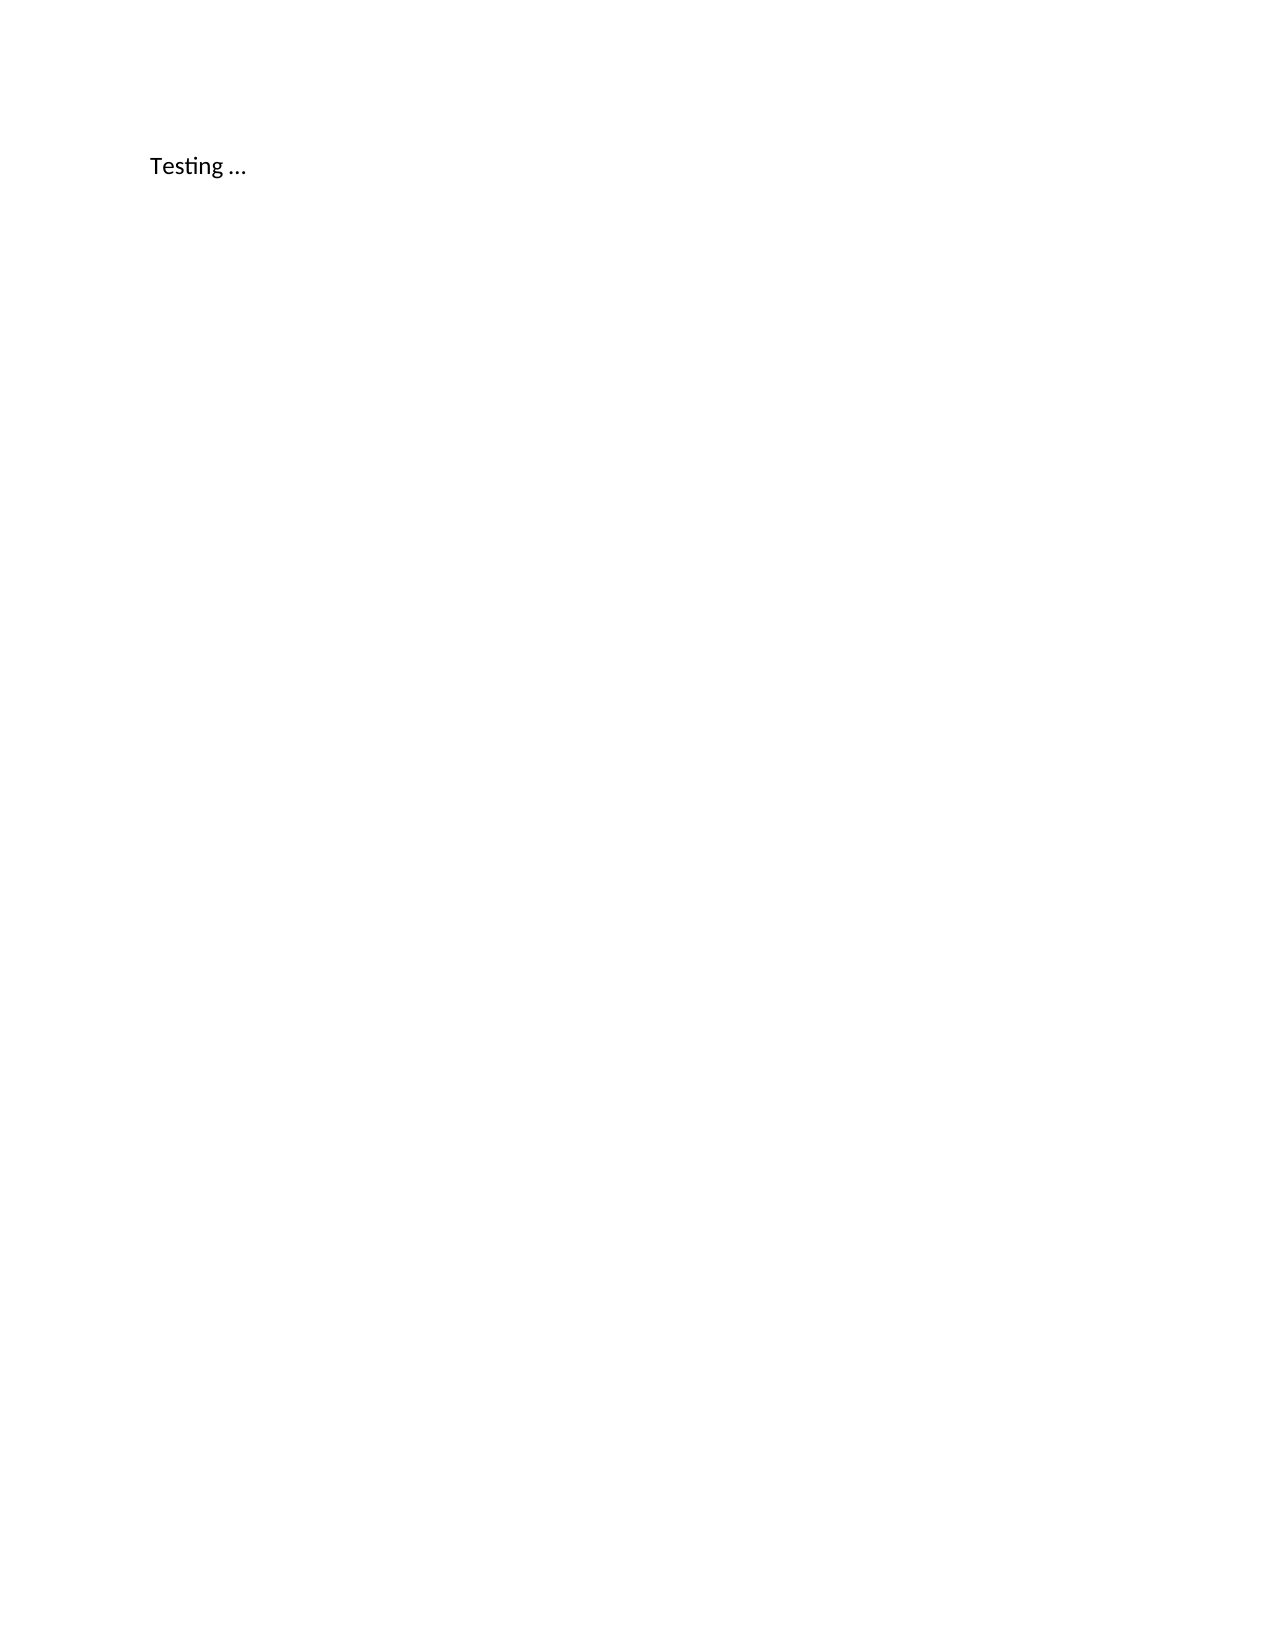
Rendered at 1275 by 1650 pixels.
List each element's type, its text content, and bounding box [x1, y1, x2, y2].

text Testing … [150, 150, 1125, 181]
